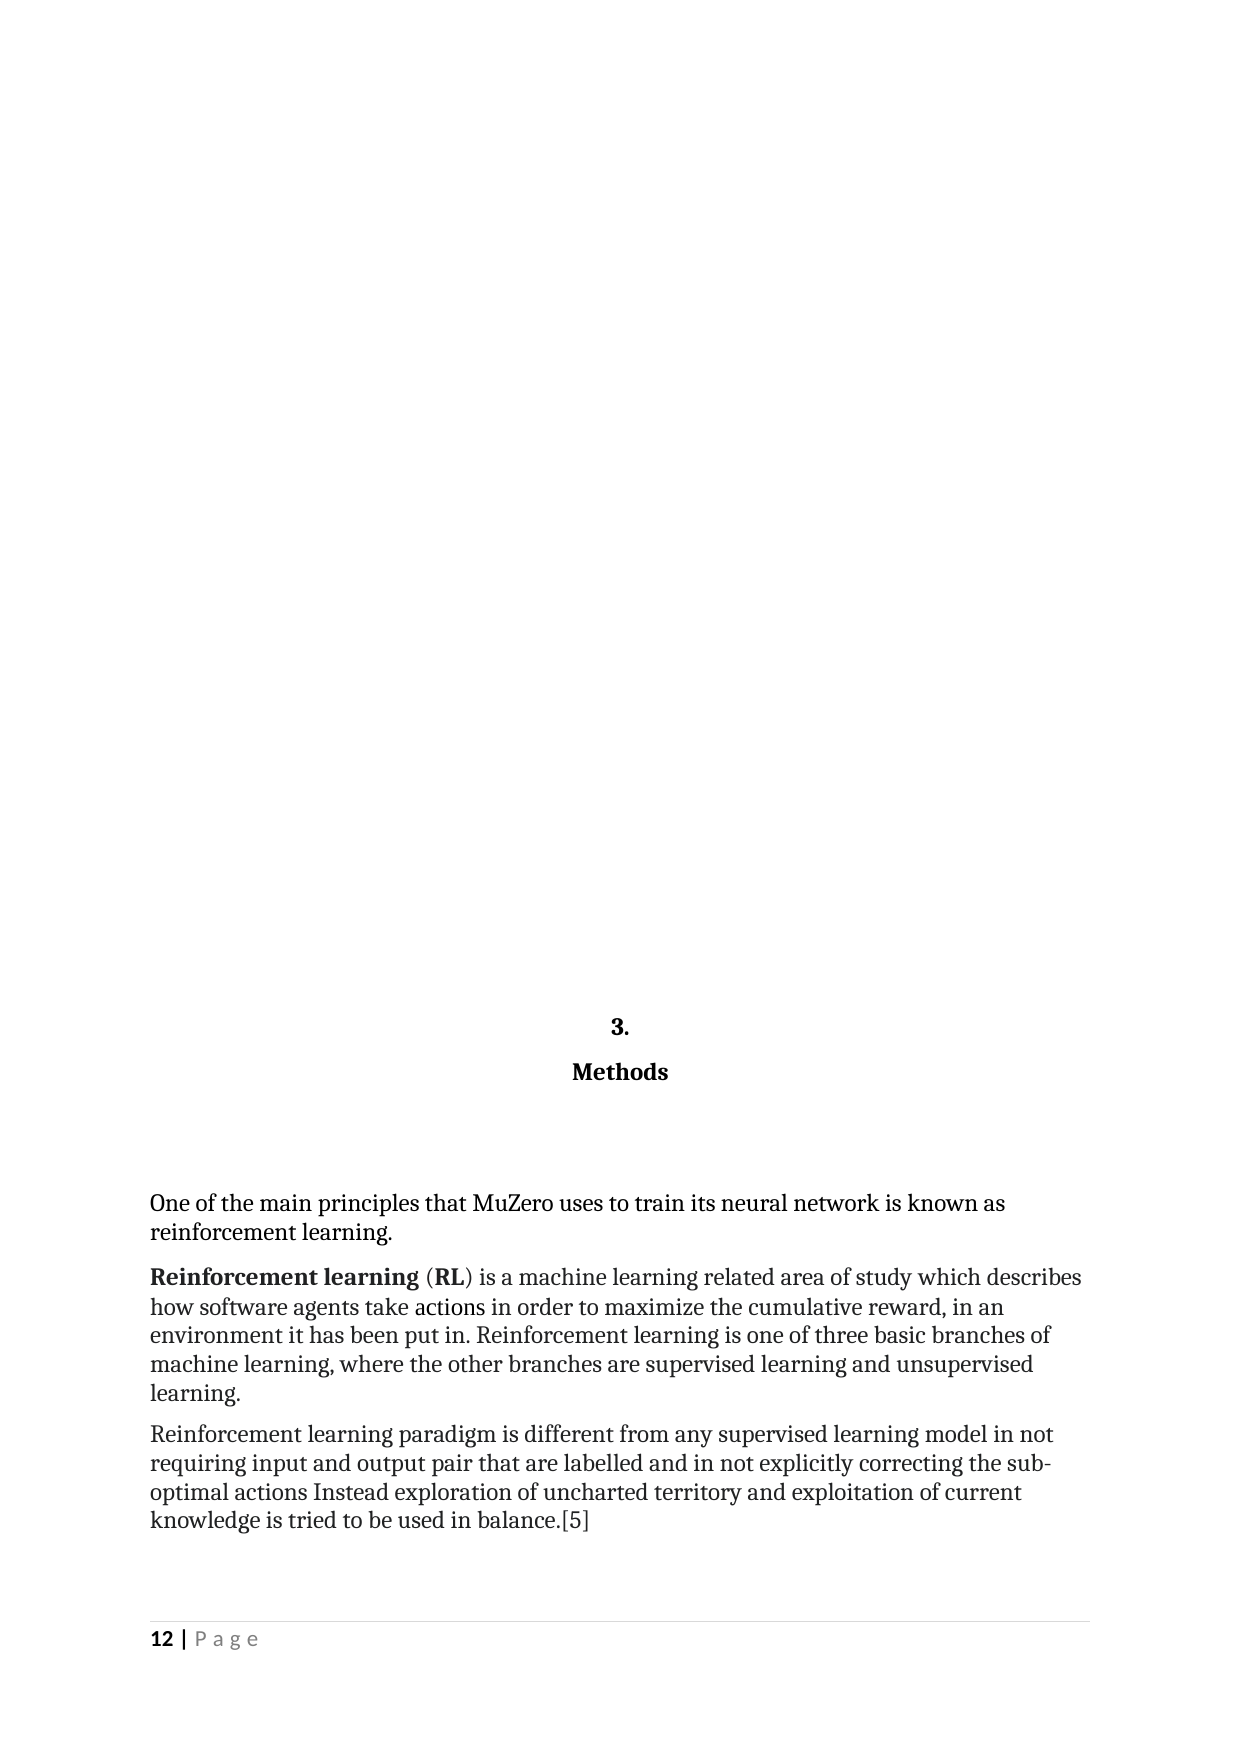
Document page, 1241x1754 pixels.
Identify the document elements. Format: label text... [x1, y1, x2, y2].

text Reinforcement learning (RL) is a machine learning related area of study which describes how software agents take actions in order to maximize the cumulative reward, in an environment it has been put in. Reinforcement learning is one of three basic branches of machine learning, where the other branches are supervised learning and unsupervised learning. [150, 1263, 1090, 1408]
text Methods [150, 1058, 1090, 1087]
text One of the main principles that MuZero uses to train its neural network is known as reinforcement learning. [150, 1189, 1090, 1246]
text Reinforcement learning paradigm is different from any supervised learning model in not requiring input and output pair that are labelled and in not explicitly correcting the sub-optimal actions Instead exploration of uncharted territory and exploitation of current knowledge is tried to be used in balance.[5] [150, 1420, 1090, 1535]
text 3. [150, 1013, 1090, 1042]
